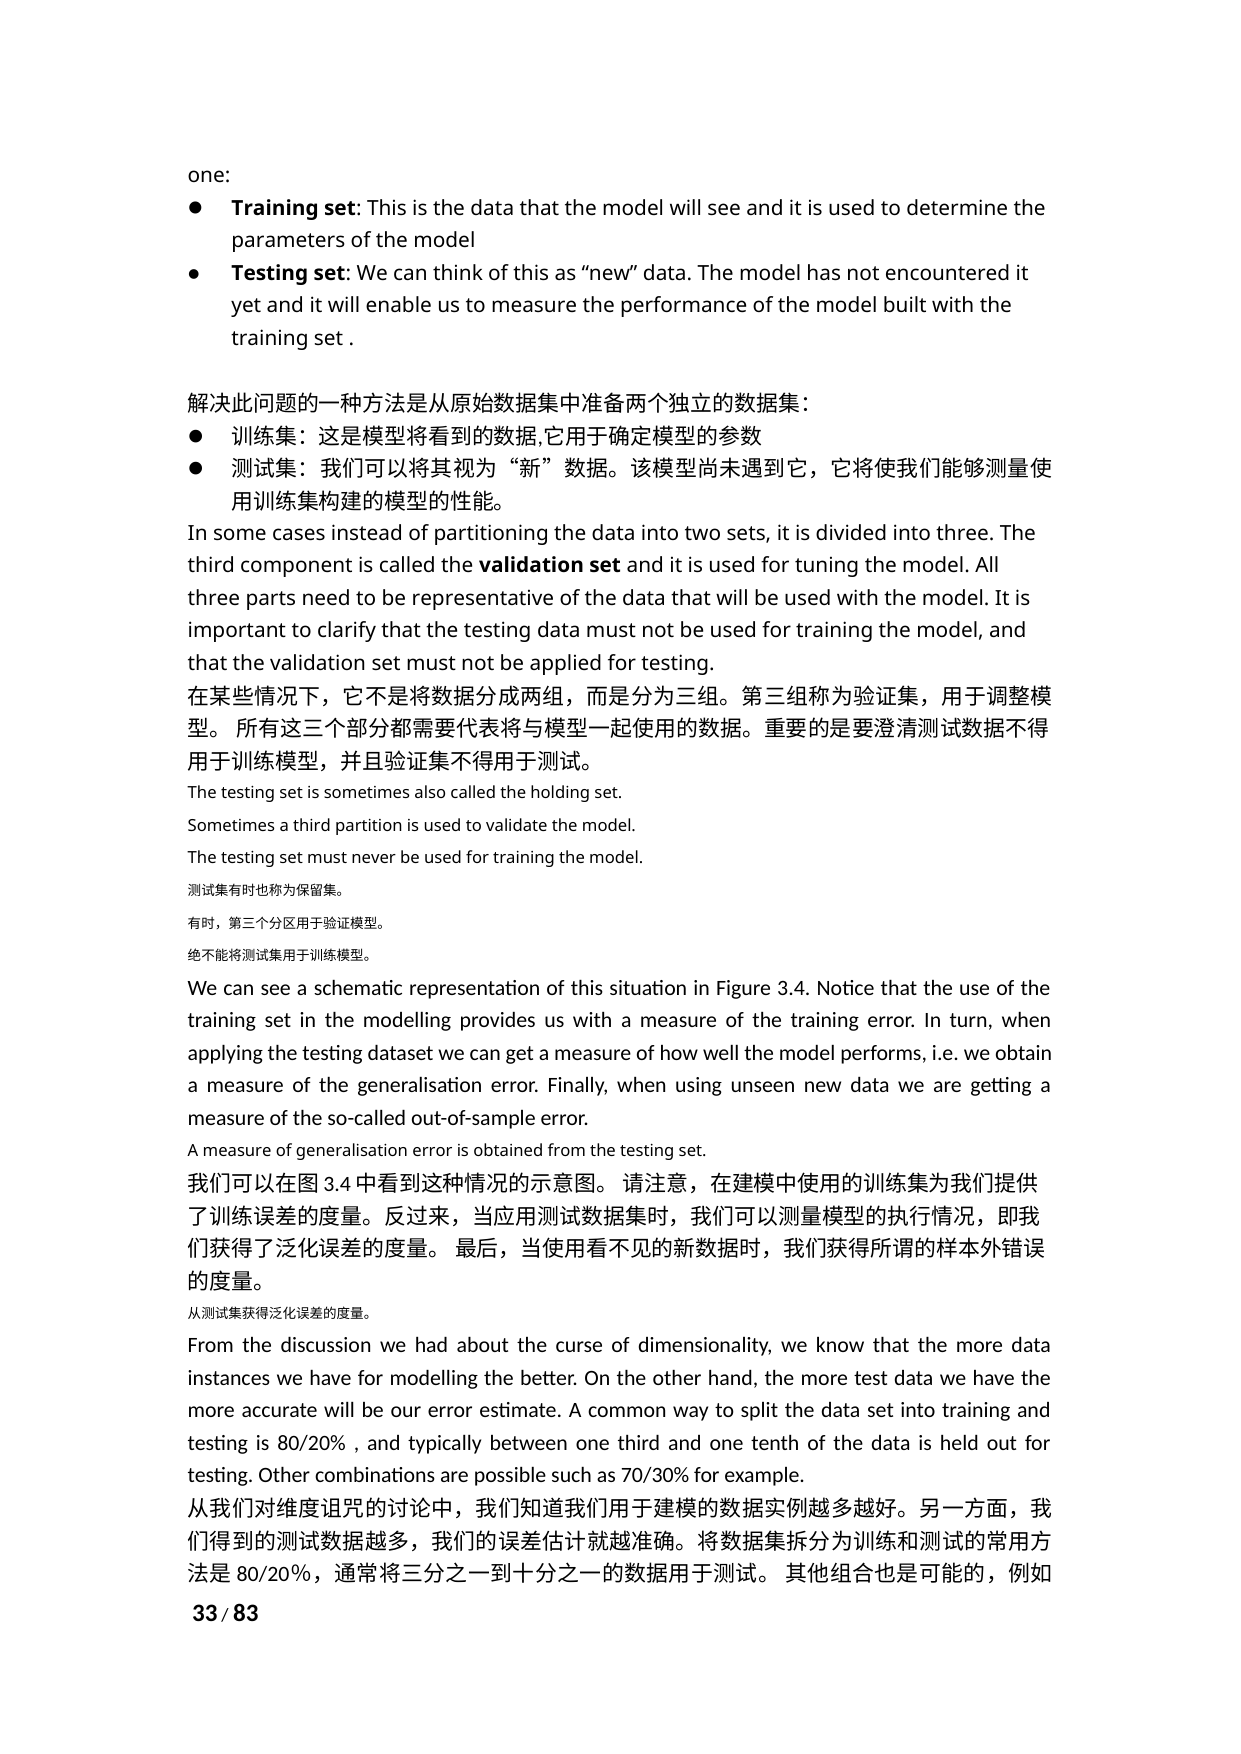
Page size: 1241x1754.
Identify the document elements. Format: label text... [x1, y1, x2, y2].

text We can see a schematic representation of this situation in Figure 3.4. Notice that the use of the training set in the modelling provides us with a measure of the training error. In turn, when applying the testing dataset we can get a measure of how well the model performs, i.e. we obtain a measure of the generalisation error. Finally, when using unseen new data we are getting a measure of the so-called out-of-sample error. [187, 971, 1053, 1133]
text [187, 1491, 1053, 1588]
text From the discussion we had about the curse of dimensionality, we know that the more data instances we have for modelling the better. On the other hand, the more test data we have the more accurate will be our error estimate. A common way to split the data set into training and testing is 80/20% , and typically between one third and one tenth of the data is held out for testing. Other combinations are possible such as 70/30% for example. [187, 1328, 1053, 1491]
text Sometimes a third partition is used to validate the model. [187, 808, 1053, 841]
text 测试集有时也称为保留集。 有时，第三个分区用于验证模型。 绝不能将测试集用于训练模型。 [187, 873, 1053, 971]
text In some cases instead of partitioning the data into two sets, it is divided into three. The third component is called the validation set and it is used for tuning the model. All three parts need to be representative of the data that will be used with the model. It is important to clarify that the testing data must not be used for training the model, and that the validation set must not be applied for testing. [187, 516, 1053, 678]
text 解决此问题的一种方法是从原始数据集中准备两个独立的数据集： [187, 386, 1053, 418]
list Testing set: We can think of this as “new” data. The model has not encountered it yet and it will enable us to measure the performance of the model built with the training set . [187, 256, 1053, 353]
text A measure of generalisation error is obtained from the testing set. [187, 1133, 1053, 1166]
list Training set: This is the data that the model will see and it is used to determine the parameters of the model [187, 191, 1053, 256]
text The testing set must never be used for training the model. [187, 841, 1053, 873]
text 在某些情况下，它不是将数据分成两组，而是分为三组。第三组称为验证集，用于调整模型。 所有这三个部分都需要代表将与模型一起使用的数据。重要的是要澄清测试数据不得用于训练模型，并且验证集不得用于测试。 [187, 678, 1053, 776]
list 训练集：这是模型将看到的数据,它用于确定模型的参数 [187, 418, 1053, 451]
text The testing set is sometimes also called the holding set. [187, 776, 1053, 808]
text 我们可以在图3.4中看到这种情况的示意图。 请注意，在建模中使用的训练集为我们提供了训练误差的度量。反过来，当应用测试数据集时，我们可以测量模型的执行情况，即我们获得了泛化误差的度量。 最后，当使用看不见的新数据时，我们获得所谓的样本外错误的度量。 从测试集获得泛化误差的度量。 [187, 1166, 1053, 1328]
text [187, 158, 1053, 191]
list 测试集：我们可以将其视为“新”数据。该模型尚未遇到它，它将使我们能够测量使用训练集构建的模型的性能。 [187, 451, 1053, 516]
